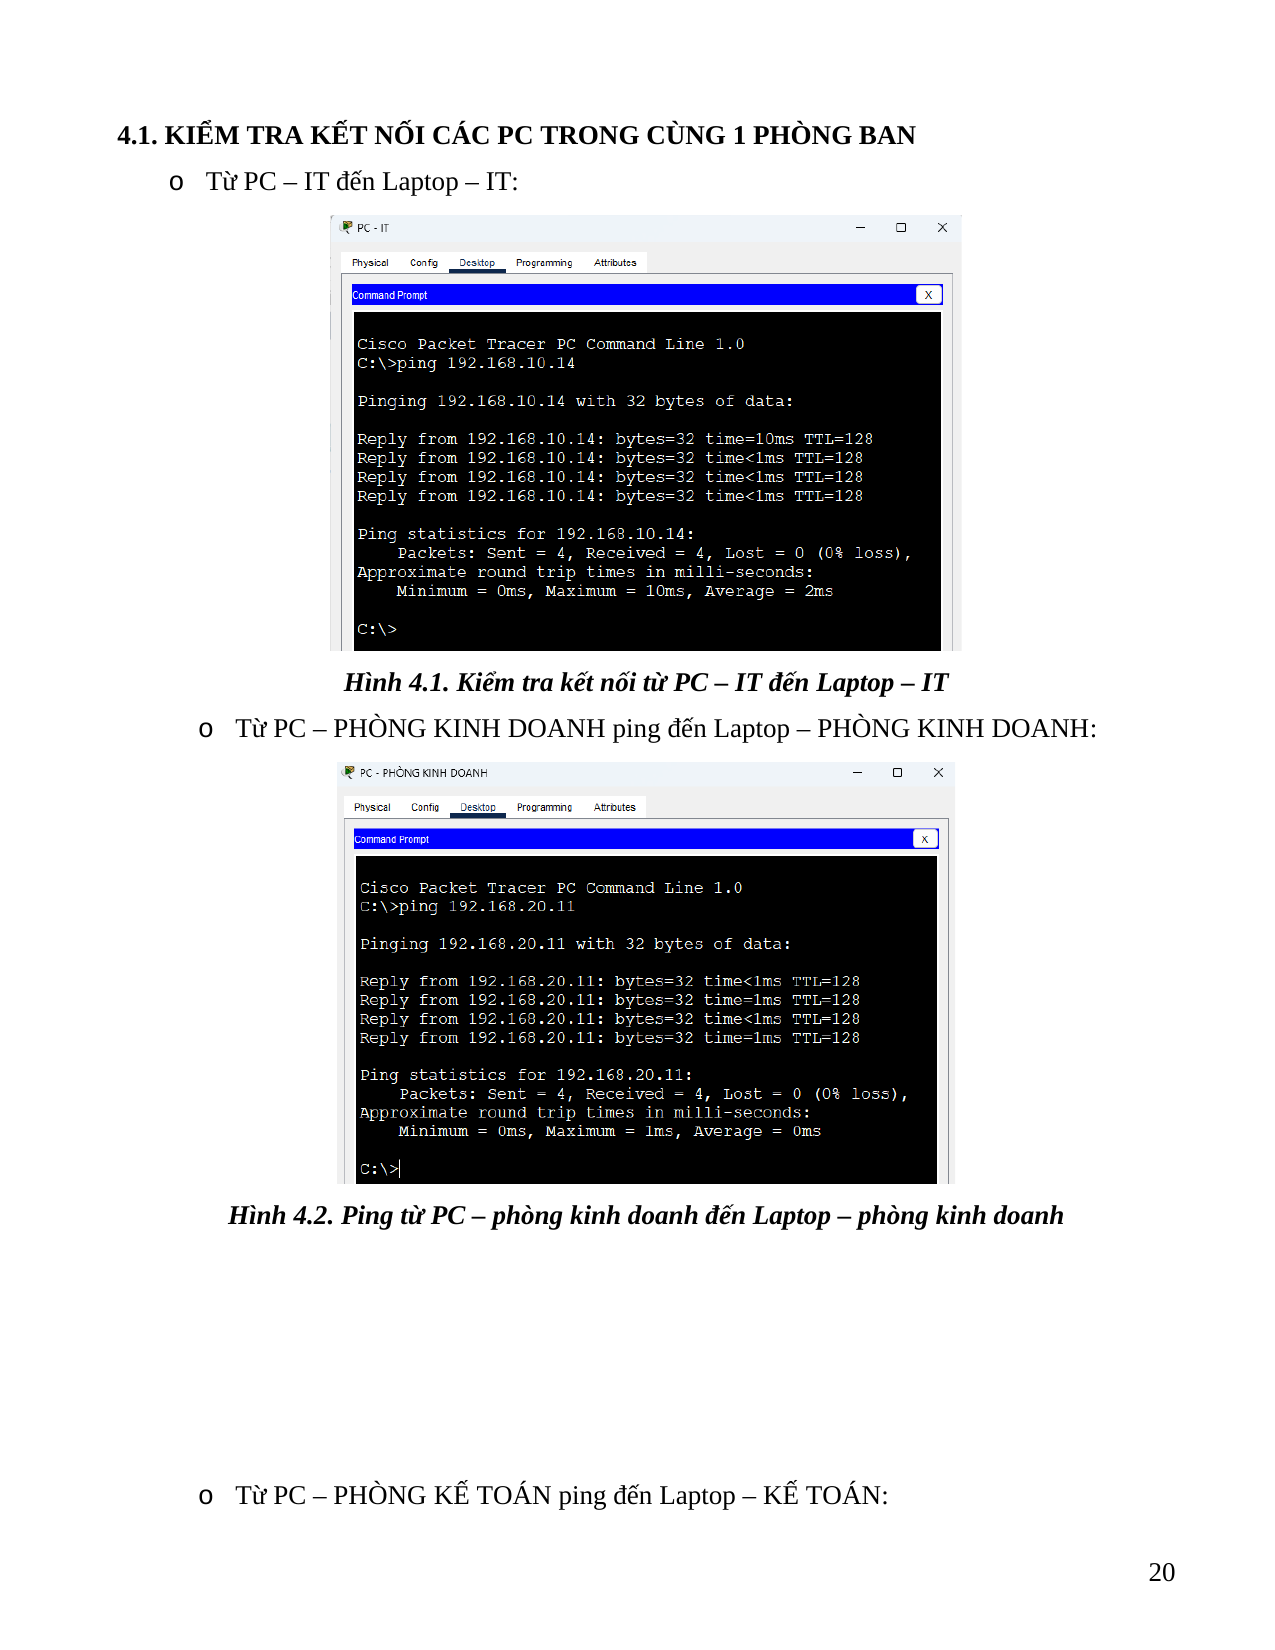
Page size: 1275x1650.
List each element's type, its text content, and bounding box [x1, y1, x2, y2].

picture [337, 762, 956, 1184]
text Hình 4.1. Kiểm tra kết nối từ PC – IT đến Laptop – IT [117, 666, 1175, 697]
list Từ PC – PHÒNG KẾ TOÁN ping đến Laptop – KẾ TOÁN: [198, 1479, 1175, 1513]
text Hình 4.2. Ping từ PC – phòng kinh doanh đến Laptop – phòng kinh doanh [117, 1199, 1175, 1230]
list Từ PC – IT đến Laptop – IT: [168, 165, 1175, 199]
picture [330, 215, 962, 651]
subtitle 4.1. KIỂM TRA KẾT NỐI CÁC PC TRONG CÙNG 1 PHÒNG BAN [117, 119, 1175, 150]
list Từ PC – PHÒNG KINH DOANH ping đến Laptop – PHÒNG KINH DOANH: [198, 712, 1175, 746]
